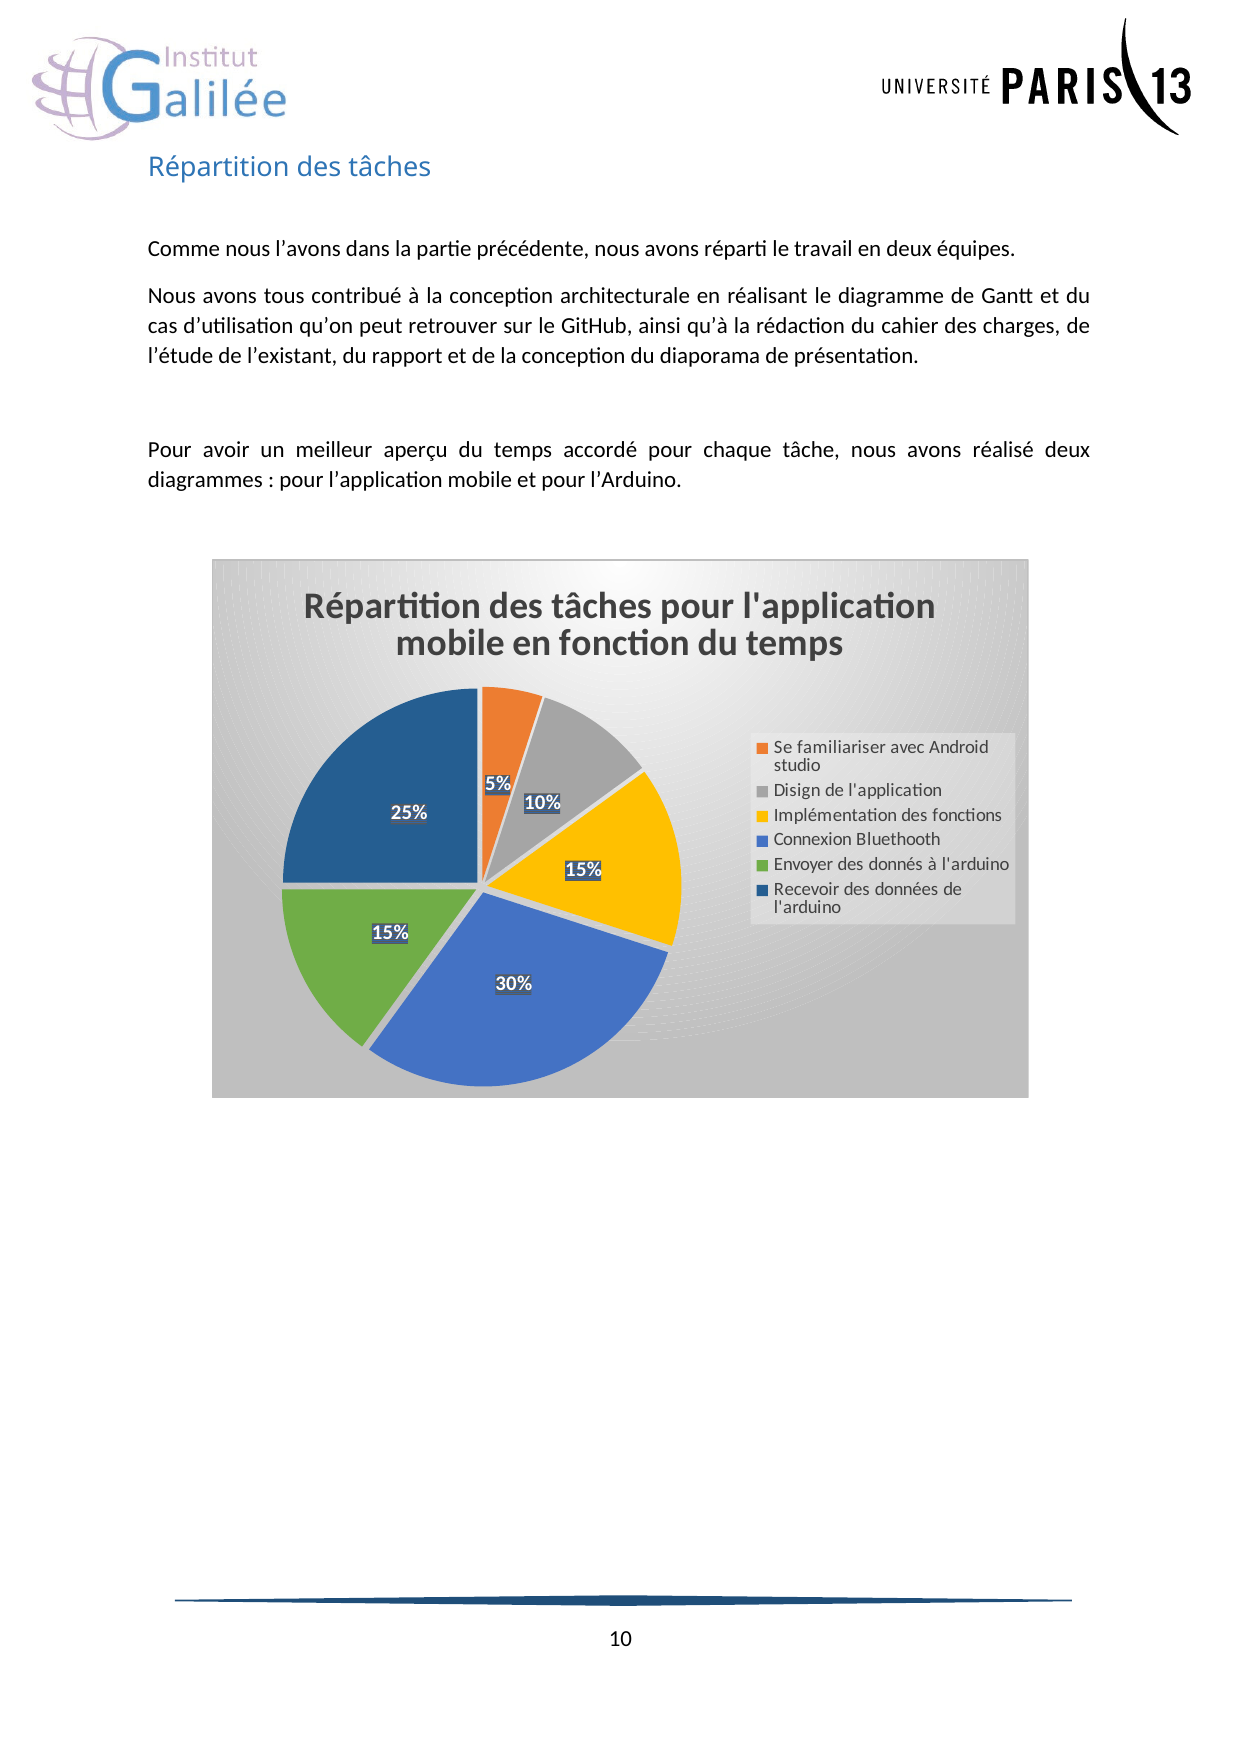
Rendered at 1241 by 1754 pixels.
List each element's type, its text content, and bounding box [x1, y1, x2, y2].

text Comme nous l’avons dans la partie précédente, nous avons réparti le travail en deux équipes. [148, 234, 1092, 262]
text Pour avoir un meilleur aperçu du temps accordé pour chaque tâche, nous avons réalisé deux diagrammes : pour l’application mobile et pour l’Arduino. [148, 435, 1092, 494]
picture [843, 18, 1235, 148]
picture [26, 26, 288, 149]
subtitle Répartition des tâches [148, 148, 1092, 184]
text Nous avons tous contribué à la conception architecturale en réalisant le diagramme de Gantt et du cas d’utilisation qu’on peut retrouver sur le GitHub, ainsi qu’à la rédaction du cahier des charges, de l’étude de l’existant, du rapport et de la conception du diaporama de présentation. [148, 281, 1092, 370]
